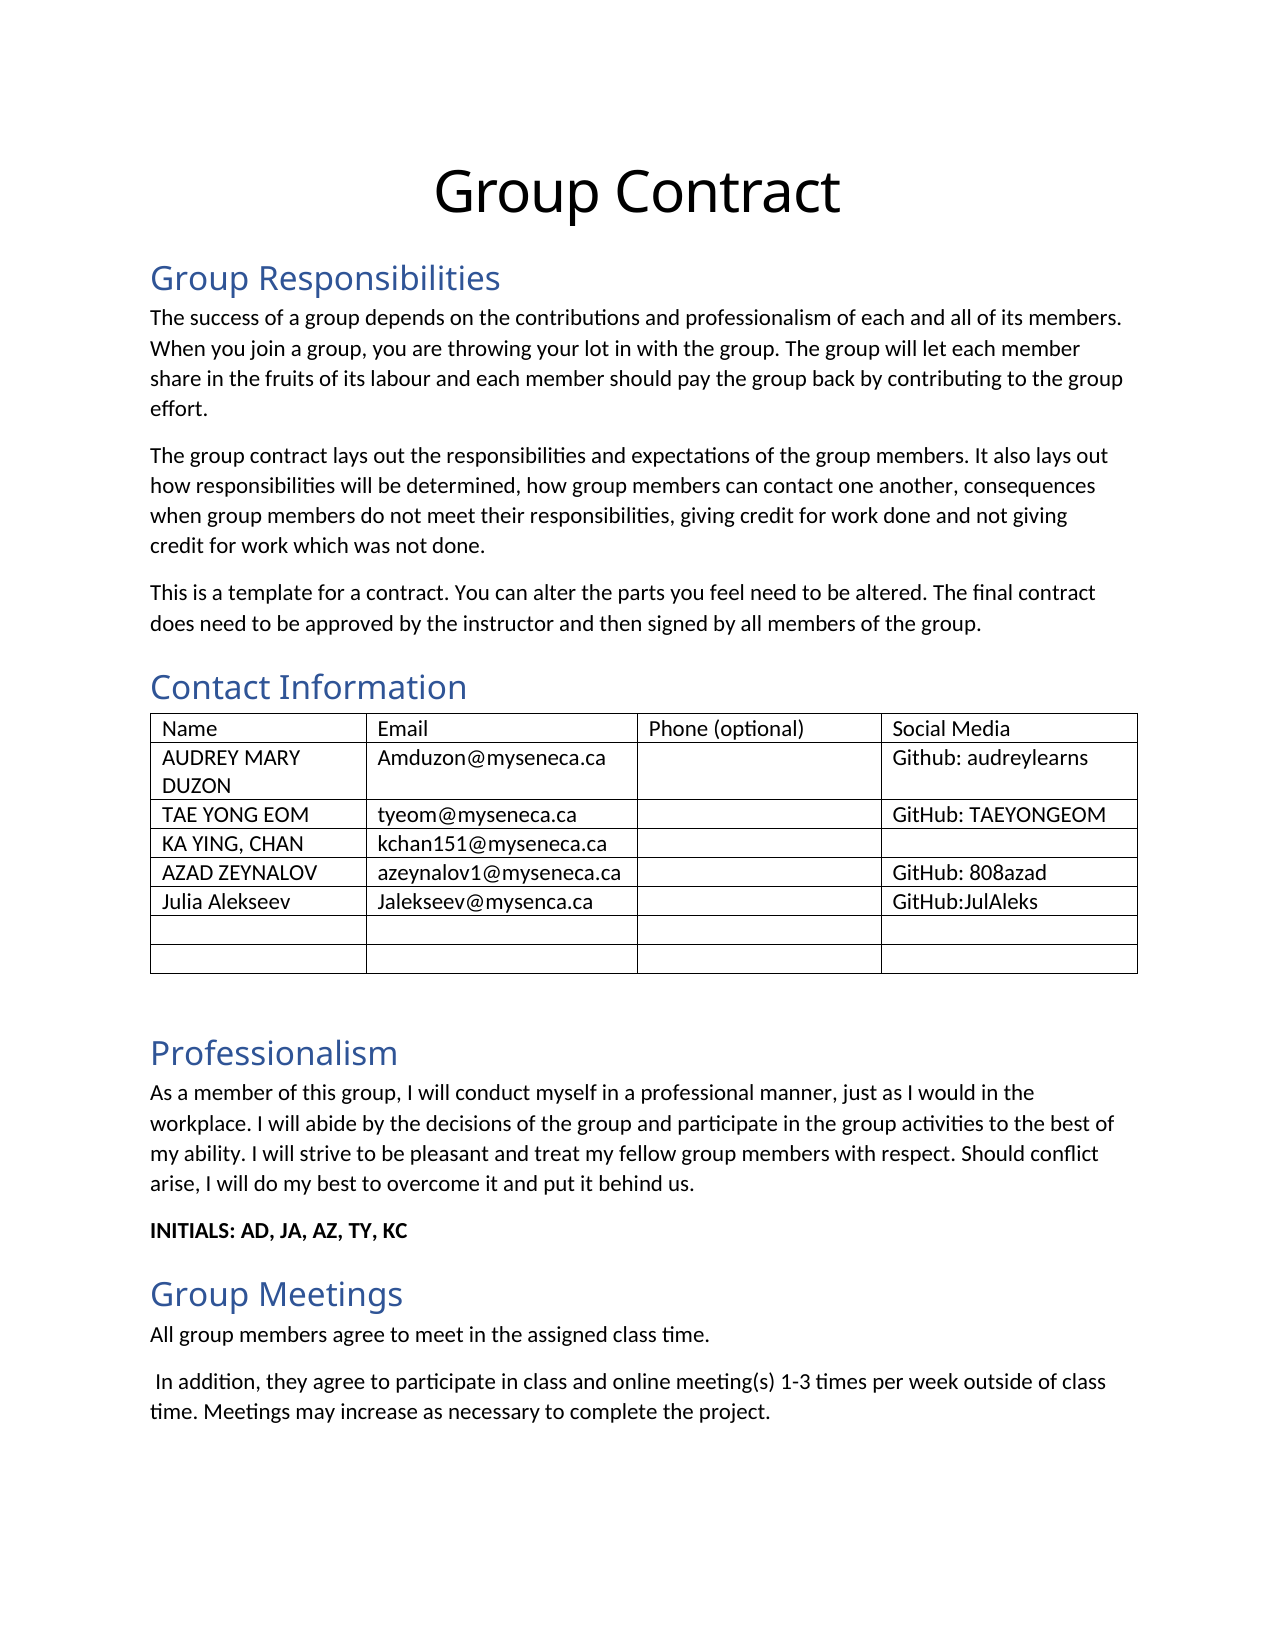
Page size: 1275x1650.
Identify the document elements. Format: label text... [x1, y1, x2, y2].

table_header Phone (optional) [638, 714, 881, 742]
table_header Email [367, 714, 637, 742]
subtitle Group Responsibilities [150, 254, 1125, 300]
table_cell [151, 945, 366, 973]
table_cell [882, 829, 1137, 857]
text As a member of this group, I will conduct myself in a professional manner, just as I would in the workplace. I will abide by the decisions of the group and participate in the group activities to the best of my ability. I will strive to be pleasant and treat my fellow group members with respect. Should conflict arise, I will do my best to overcome it and put it behind us. [150, 1078, 1125, 1197]
table_cell GitHub: TAEYONGEOM [882, 800, 1137, 828]
text This is a template for a contract. You can alter the parts you feel need to be altered. The final contract does need to be approved by the instructor and then signed by all members of the group. [150, 578, 1125, 637]
table_cell [367, 916, 637, 944]
table_cell [367, 945, 637, 973]
text In addition, they agree to participate in class and online meeting(s) 1-3 times per week outside of class time. Meetings may increase as necessary to complete the project. [150, 1367, 1125, 1425]
text The success of a group depends on the contributions and professionalism of each and all of its members. When you join a group, you are throwing your lot in with the group. The group will let each member share in the fruits of its labour and each member should pay the group back by contributing to the group effort. [150, 303, 1125, 422]
table_cell [151, 916, 366, 944]
table_cell [882, 916, 1137, 944]
table_cell [638, 858, 881, 886]
subtitle Contact Information [150, 664, 1125, 709]
table_header Social Media [882, 714, 1137, 742]
title Group Contract [150, 150, 1125, 229]
table_cell AUDREY MARY DUZON [151, 743, 366, 799]
table_cell Julia Alekseev [151, 887, 366, 915]
table_cell [638, 800, 881, 828]
text INITIALS: AD, JA, AZ, TY, KC [150, 1216, 1125, 1244]
table_cell AZAD ZEYNALOV [151, 858, 366, 886]
table_cell [638, 829, 881, 857]
subtitle Professionalism [150, 1029, 1125, 1075]
table_cell [638, 916, 881, 944]
text The group contract lays out the responsibilities and expectations of the group members. It also lays out how responsibilities will be determined, how group members can contact one another, consequences when group members do not meet their responsibilities, giving credit for work done and not giving credit for work which was not done. [150, 441, 1125, 559]
table_cell TAE YONG EOM [151, 800, 366, 828]
table_cell GitHub:JulAleks [882, 887, 1137, 915]
text All group members agree to meet in the assigned class time. [150, 1320, 1125, 1348]
table_cell Jalekseev@mysenca.ca [367, 887, 637, 915]
subtitle Group Meetings [150, 1271, 1125, 1317]
table_cell KA YING, CHAN [151, 829, 366, 857]
table_cell azeynalov1@myseneca.ca [367, 858, 637, 886]
table_cell [638, 887, 881, 915]
table_cell [638, 945, 881, 973]
table_cell tyeom@myseneca.ca [367, 800, 637, 828]
table_cell [638, 743, 881, 799]
table_cell [882, 945, 1137, 973]
table_header Name [151, 714, 366, 742]
table_cell Amduzon@myseneca.ca [367, 743, 637, 799]
table_cell Github: audreylearns [882, 743, 1137, 799]
table_cell kchan151@myseneca.ca [367, 829, 637, 857]
table_cell GitHub: 808azad [882, 858, 1137, 886]
